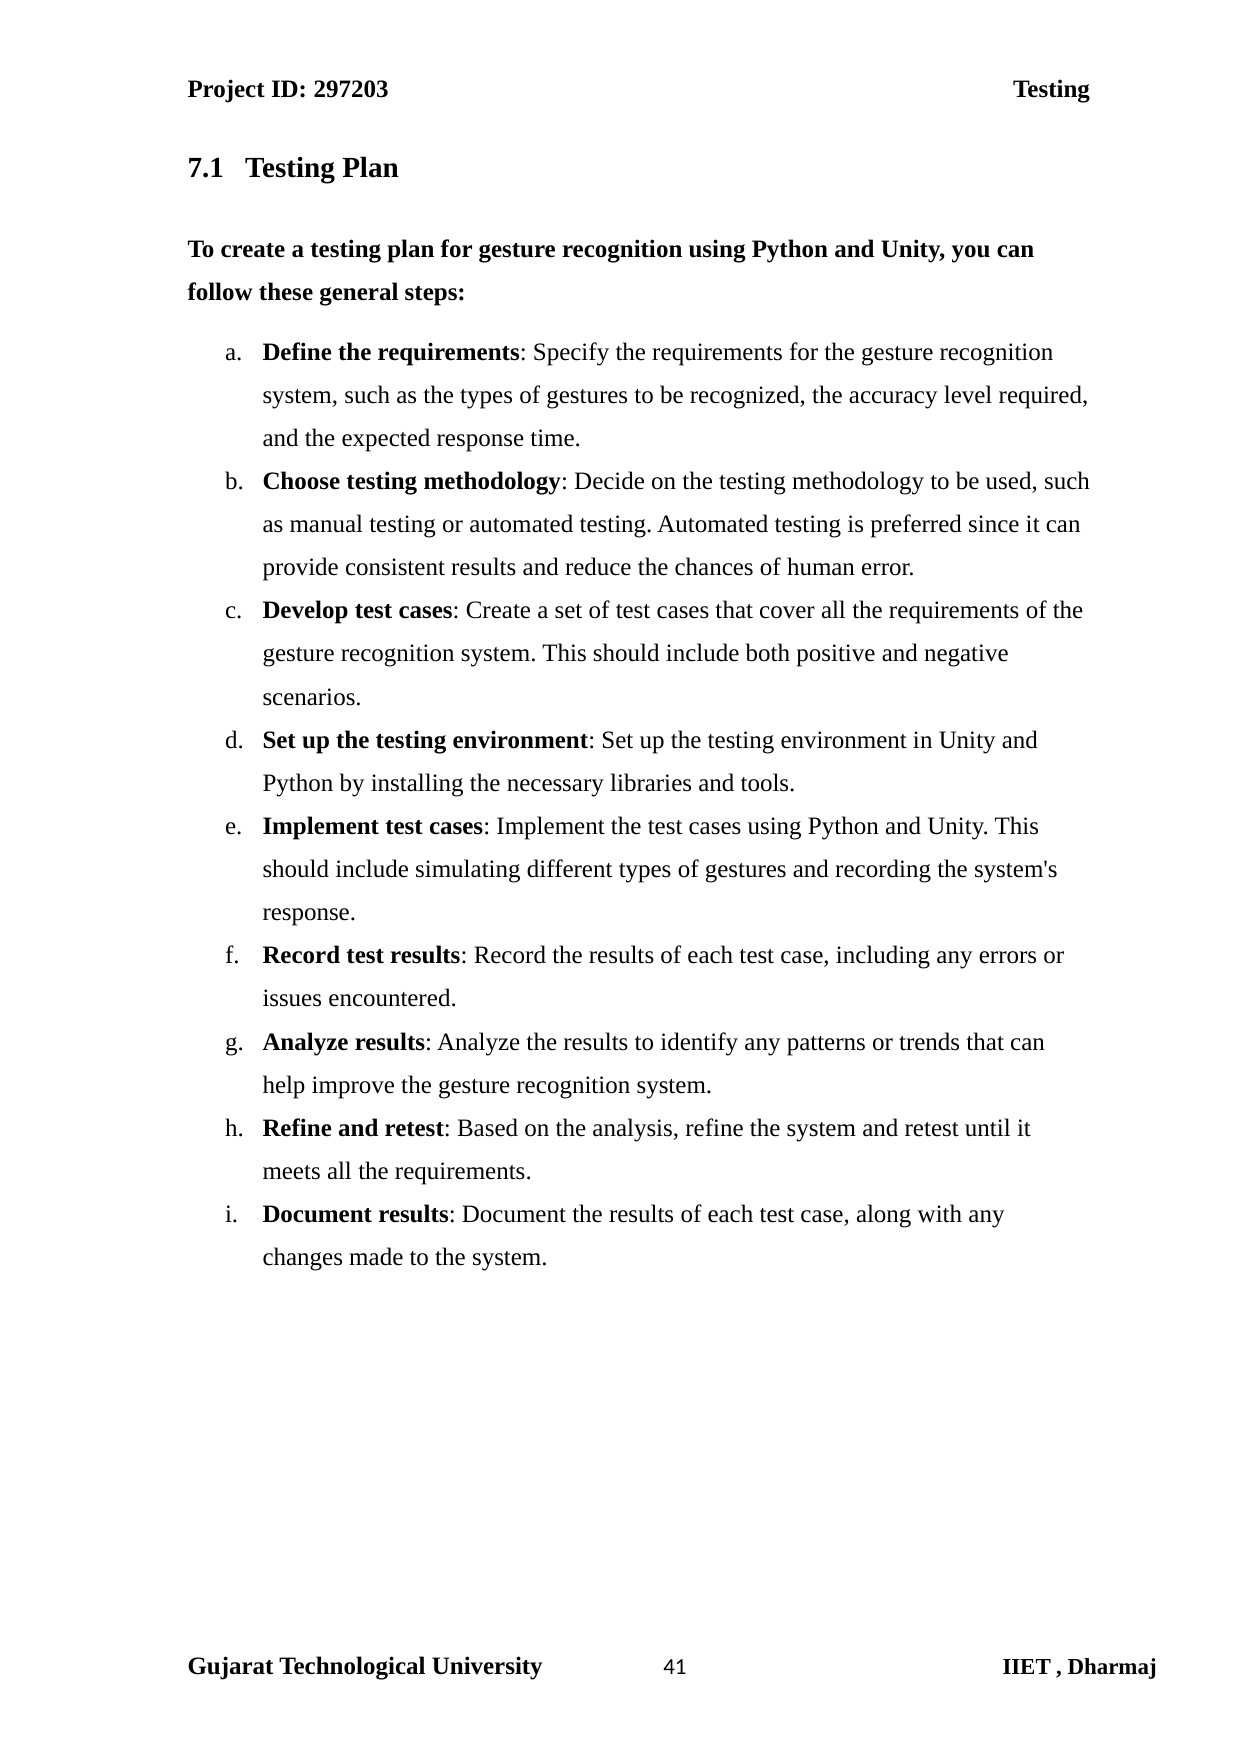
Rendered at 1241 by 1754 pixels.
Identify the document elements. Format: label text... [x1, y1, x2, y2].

list Analyze results: Analyze the results to identify any patterns or trends that can help improve the gesture recognition system. [225, 1027, 1090, 1098]
list Refine and retest: Based on the analysis, refine the system and retest until it meets all the requirements. [225, 1113, 1090, 1185]
list Implement test cases: Implement the test cases using Python and Unity. This should include simulating different types of gestures and recording the system's response. [225, 811, 1090, 926]
text To create a testing plan for gesture recognition using Python and Unity, you can follow these general steps: [187, 234, 1090, 306]
list Set up the testing environment: Set up the testing environment in Unity and Python by installing the necessary libraries and tools. [225, 725, 1090, 797]
list Record test results: Record the results of each test case, including any errors or issues encountered. [225, 940, 1090, 1012]
list Define the requirements: Specify the requirements for the gesture recognition system, such as the types of gestures to be recognized, the accuracy level required, and the expected response time. [225, 337, 1090, 452]
list Document results: Document the results of each test case, along with any changes made to the system. [225, 1199, 1090, 1271]
text 7.1 Testing Plan [187, 150, 1090, 183]
list Choose testing methodology: Decide on the testing methodology to be used, such as manual testing or automated testing. Automated testing is preferred since it can provide consistent results and reduce the chances of human error. [225, 466, 1090, 581]
list Develop test cases: Create a set of test cases that cover all the requirements of the gesture recognition system. This should include both positive and negative scenarios. [225, 595, 1090, 710]
